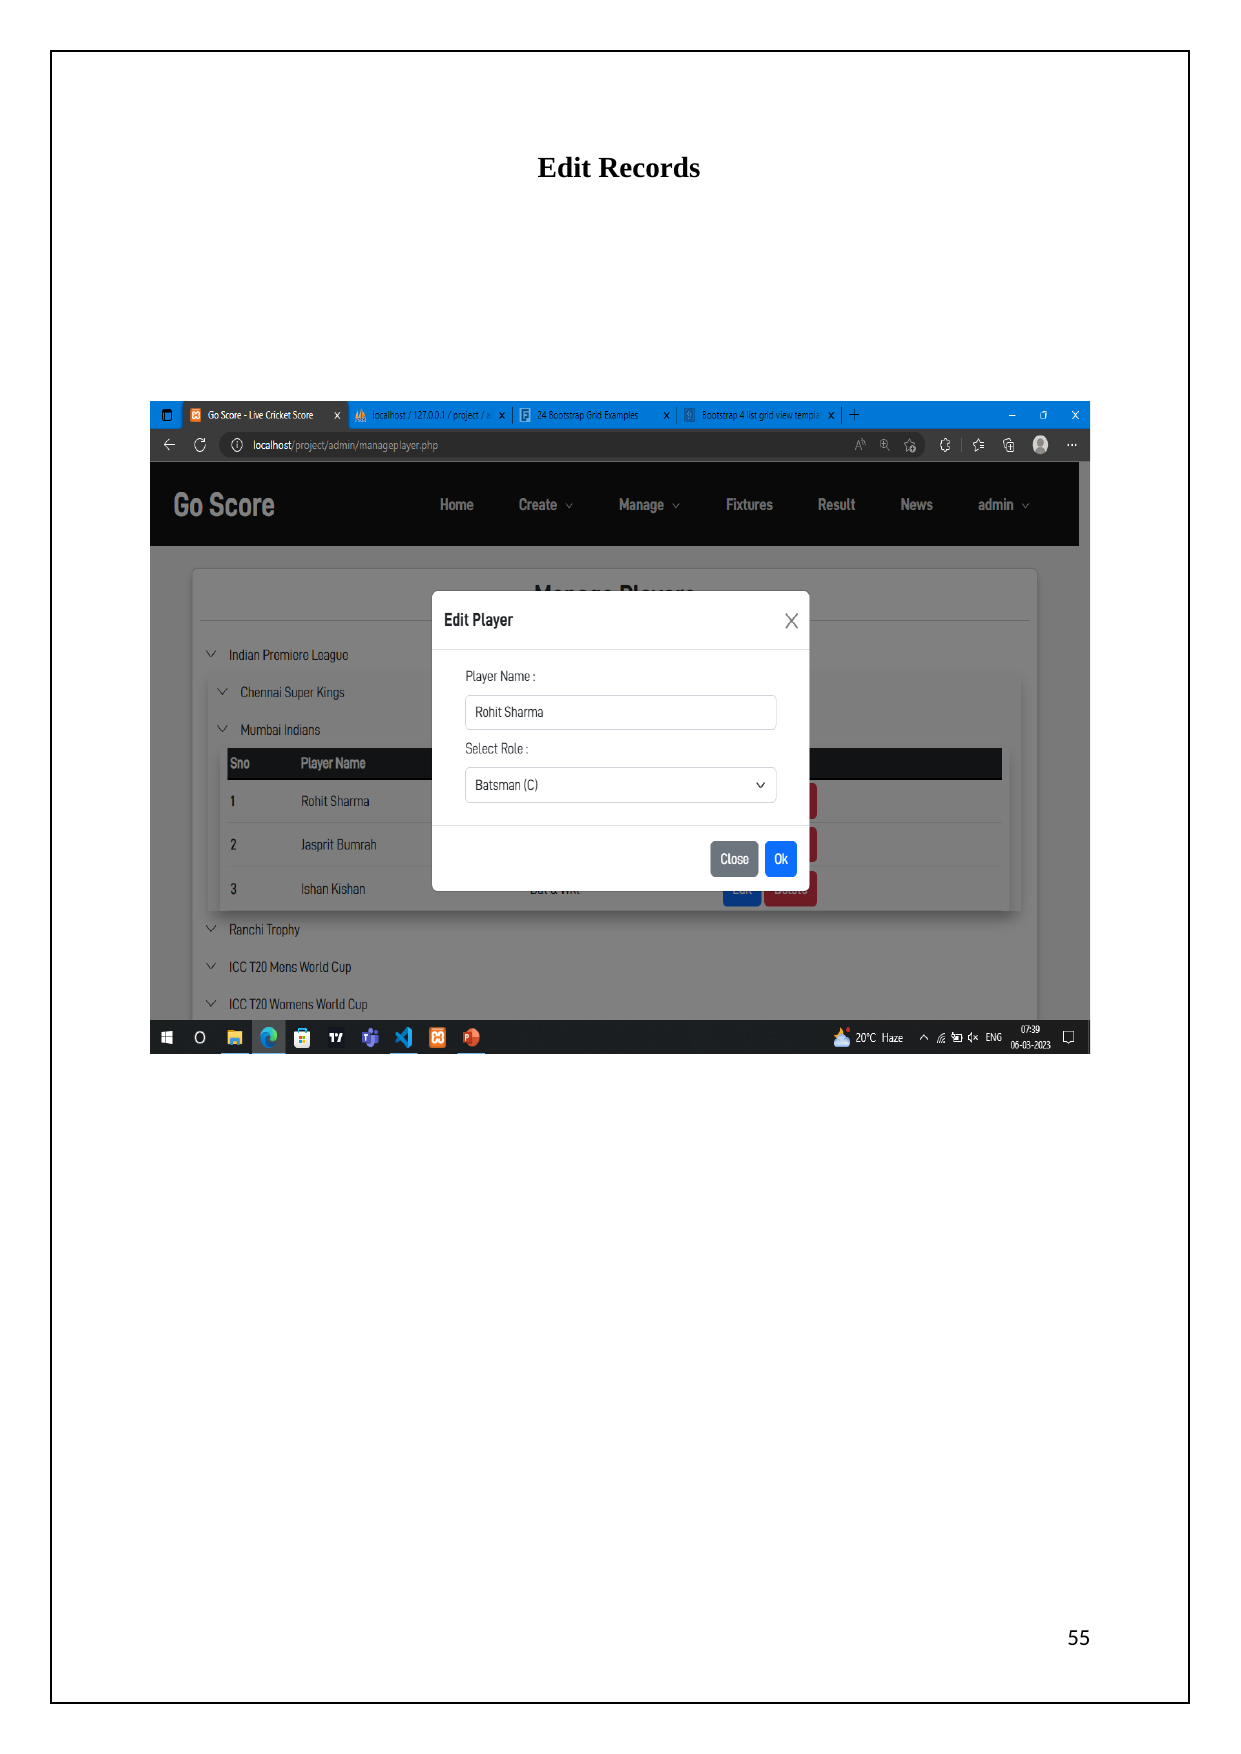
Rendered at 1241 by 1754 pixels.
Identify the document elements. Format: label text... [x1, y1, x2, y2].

picture [150, 401, 1091, 1054]
list Edit Records [150, 150, 1087, 183]
